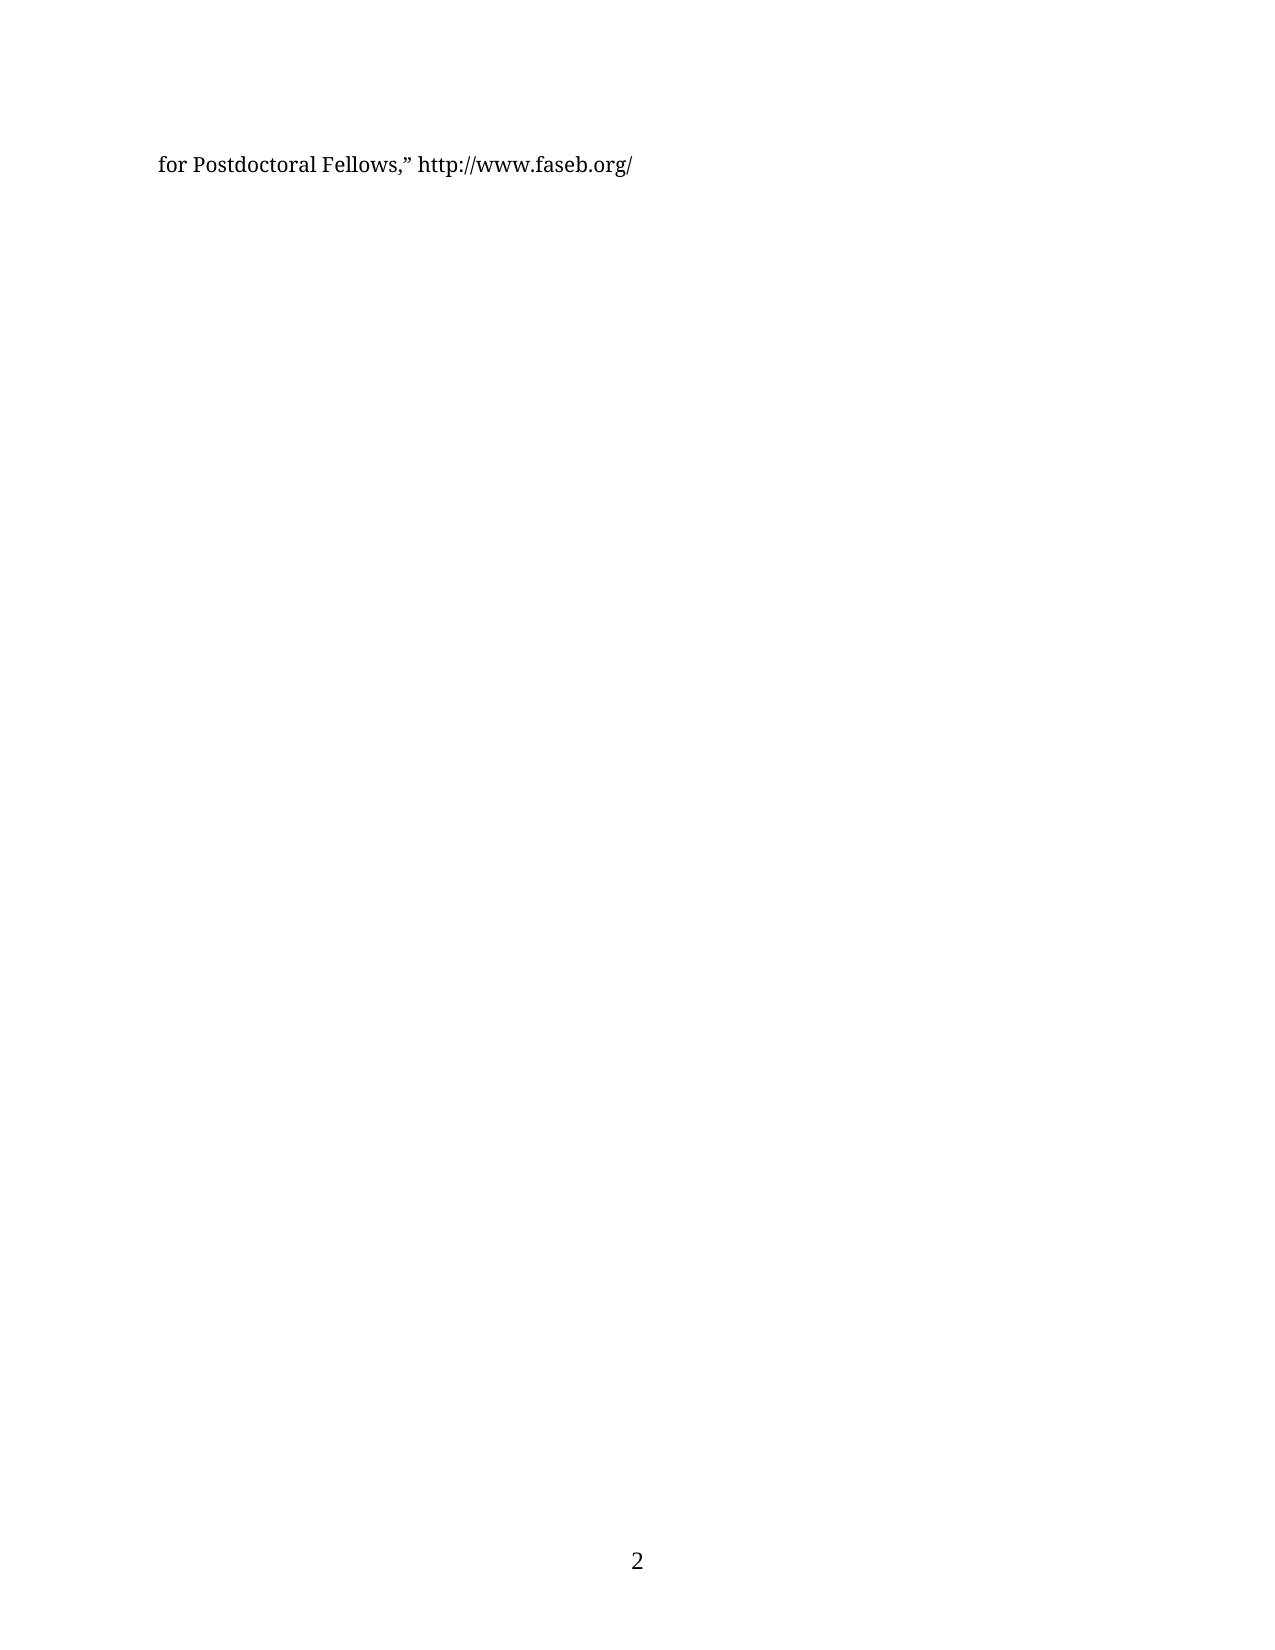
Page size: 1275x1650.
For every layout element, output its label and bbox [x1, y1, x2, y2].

text [158, 150, 1132, 178]
